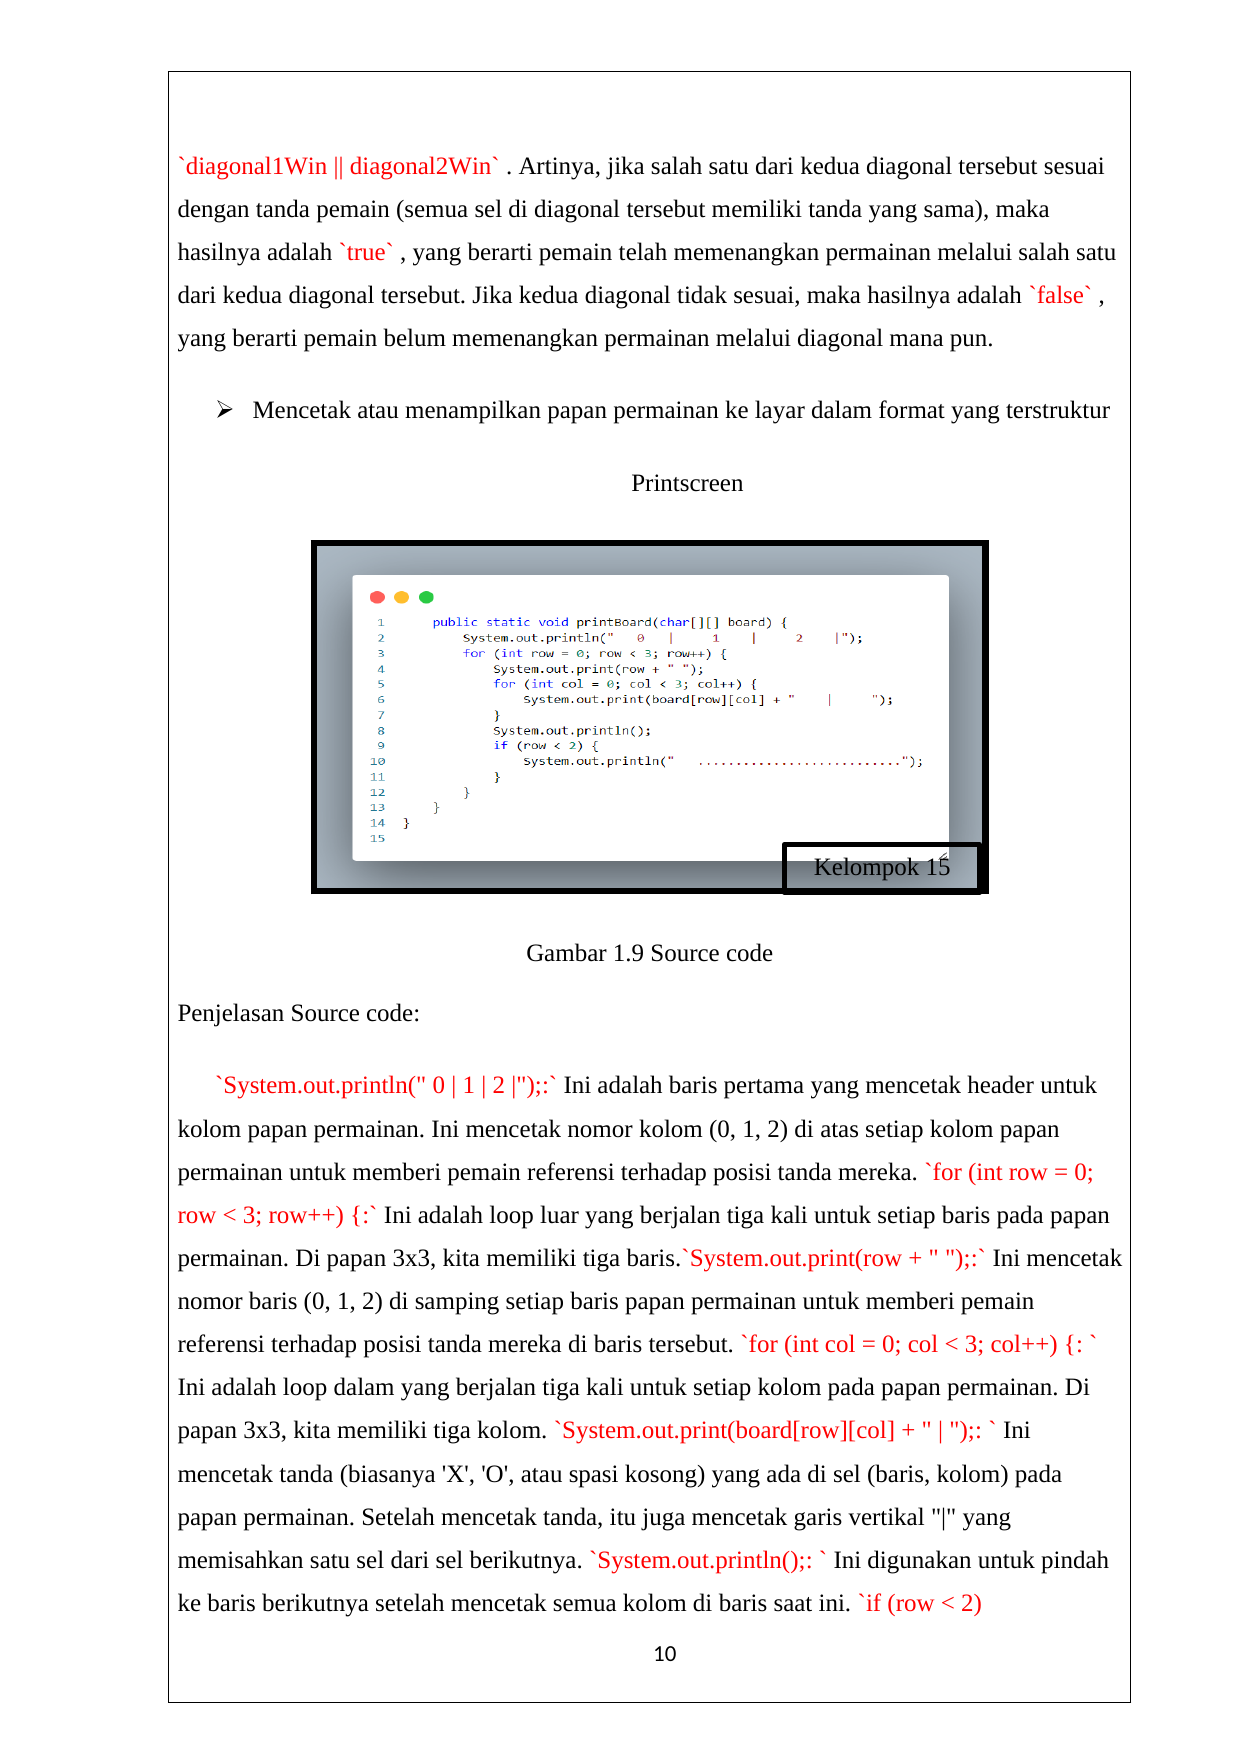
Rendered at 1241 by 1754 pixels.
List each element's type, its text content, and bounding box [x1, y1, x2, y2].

list Mencetak atau menampilkan papan permainan ke layar dalam format yang terstruktur [215, 396, 1122, 424]
text Penjelasan Source code: [177, 998, 1122, 1027]
text Printscreen [252, 468, 1122, 497]
picture [317, 546, 982, 888]
picture [787, 847, 977, 888]
text Gambar 1.9 Source code [177, 938, 1122, 967]
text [177, 1071, 1122, 1617]
